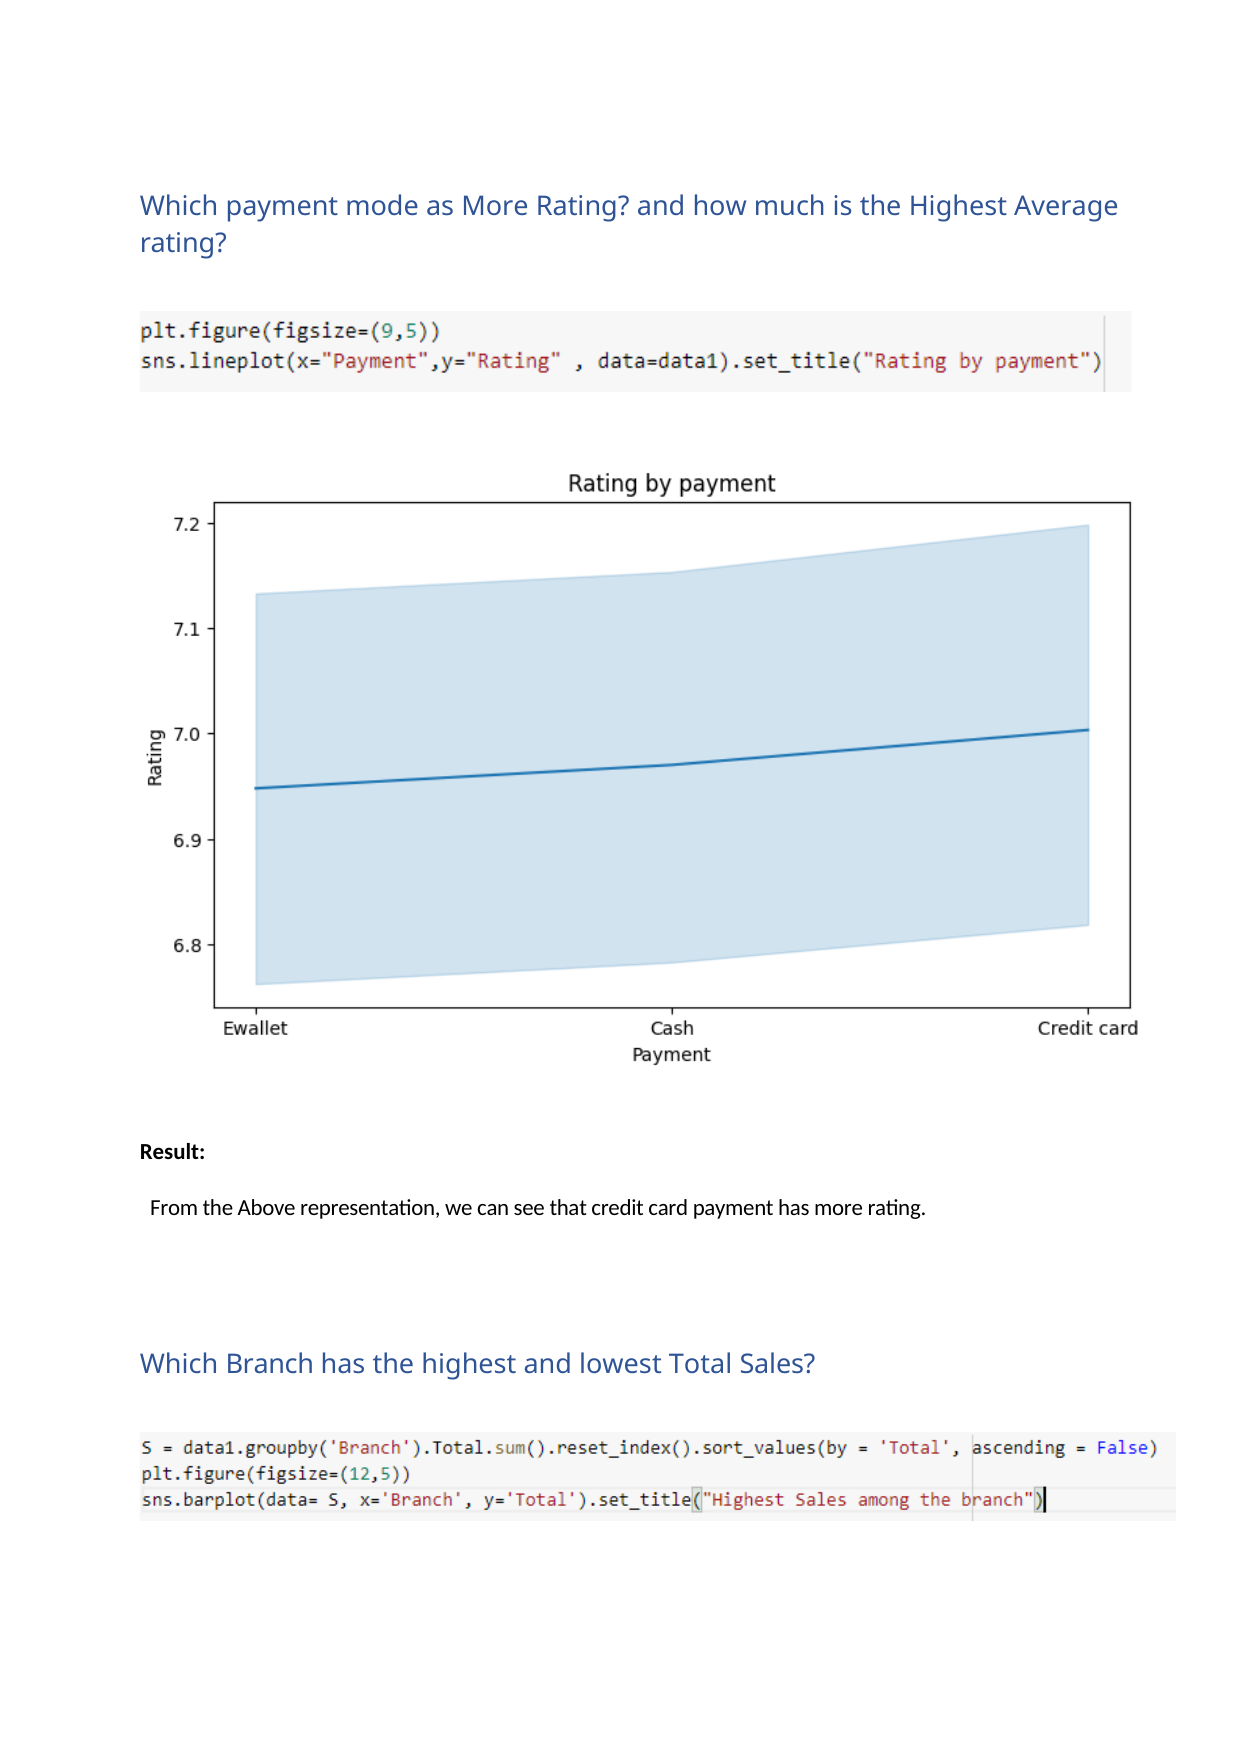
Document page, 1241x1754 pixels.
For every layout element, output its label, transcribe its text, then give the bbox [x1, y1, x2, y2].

picture [139, 311, 1132, 392]
subtitle Which Branch has the highest and lowest Total Sales? [139, 1344, 1176, 1381]
picture [139, 1432, 1177, 1521]
subtitle Which payment mode as More Rating? and how much is the Highest Average rating? [139, 186, 1176, 260]
text Result: [139, 1137, 1176, 1165]
text From the Above representation, we can see that credit card payment has more rating. [150, 1193, 1176, 1221]
picture [139, 468, 1177, 1073]
